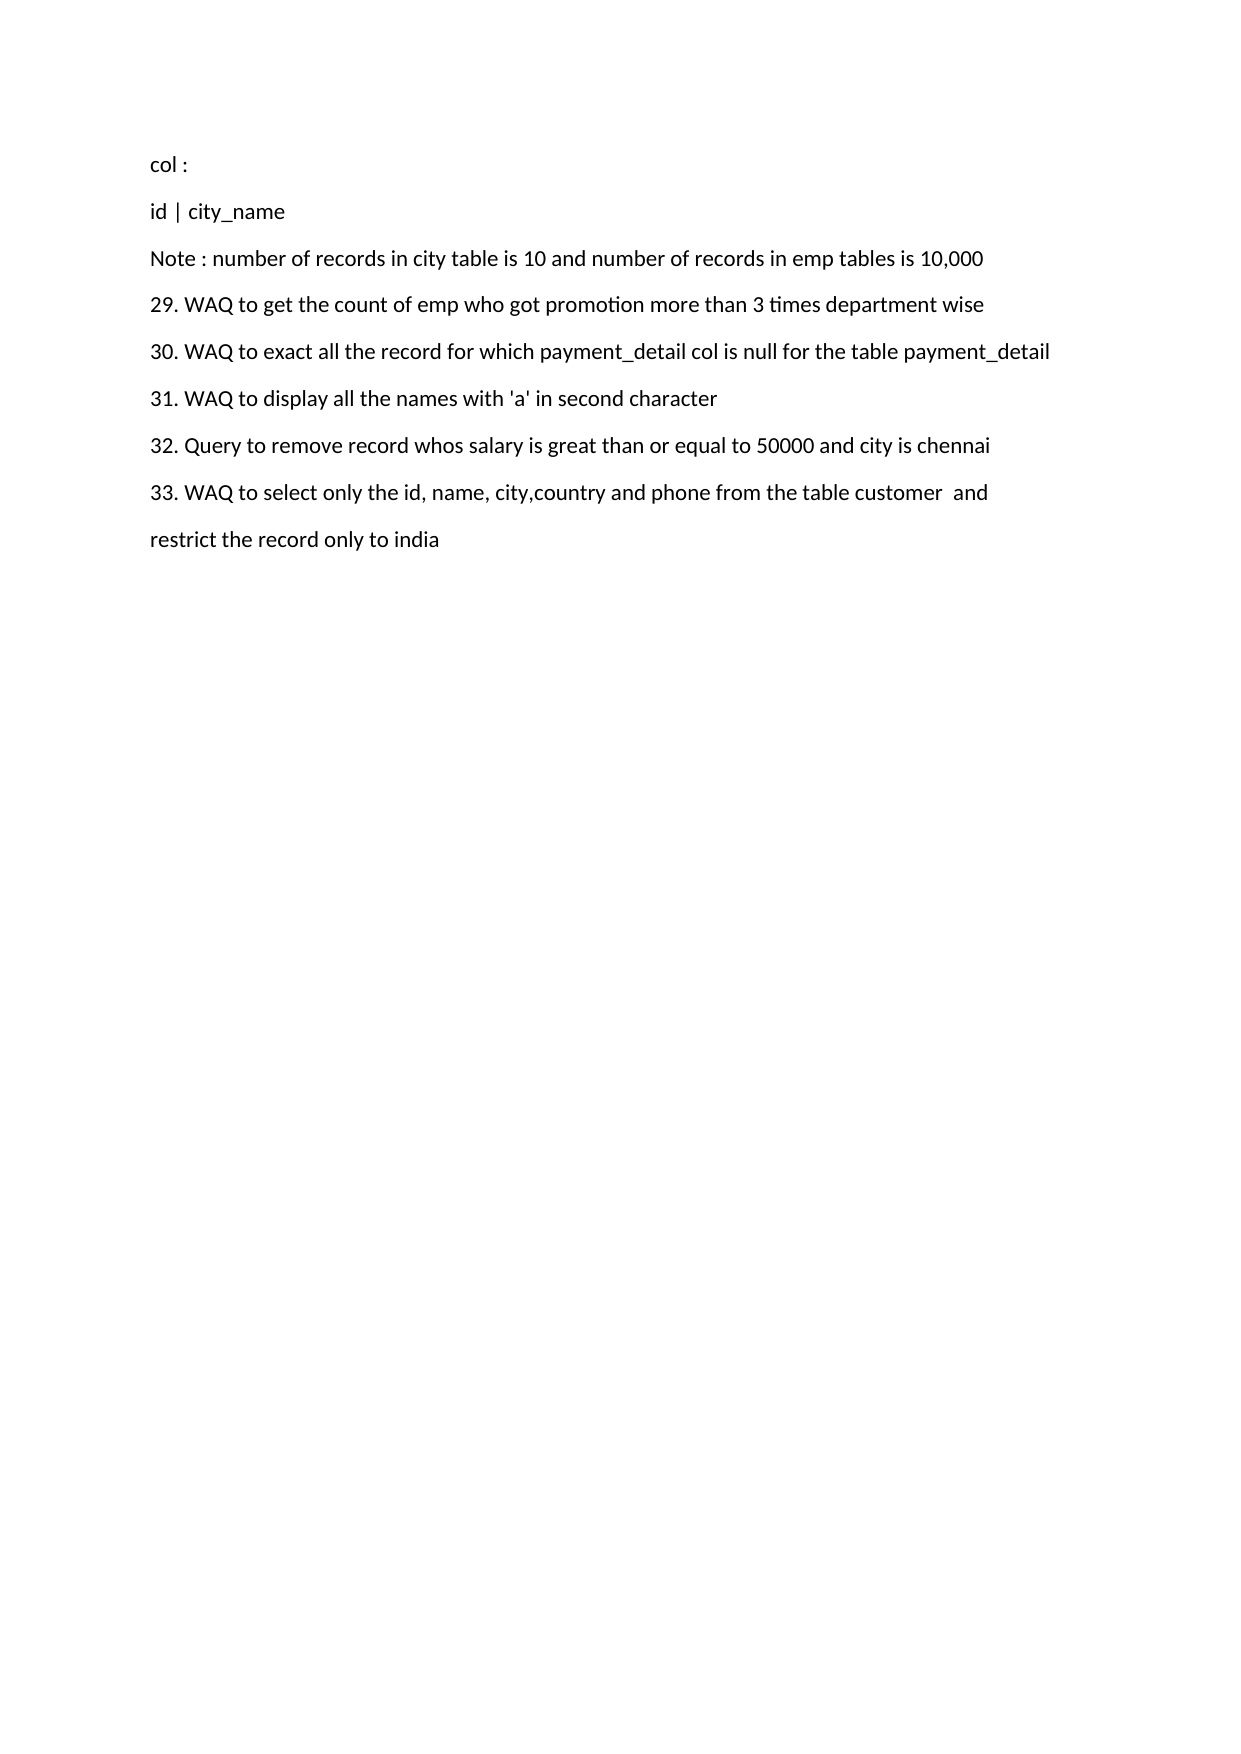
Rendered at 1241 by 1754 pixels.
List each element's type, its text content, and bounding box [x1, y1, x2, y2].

text 29. WAQ to get the count of emp who got promotion more than 3 times department wise [150, 291, 1090, 319]
text 33. WAQ to select only the id, name, city,country and phone from the table customer and [150, 478, 1090, 506]
text Note : number of records in city table is 10 and number of records in emp tables is 10,000 [150, 244, 1090, 272]
text 31. WAQ to display all the names with 'a' in second character [150, 384, 1090, 412]
text id | city_name [150, 197, 1090, 225]
text 32. Query to remove record whos salary is great than or equal to 50000 and city is chennai [150, 431, 1090, 459]
text 30. WAQ to exact all the record for which payment_detail col is null for the table payment_detail [150, 337, 1090, 366]
text col : [150, 150, 1090, 178]
text restrict the record only to india [150, 525, 1090, 553]
